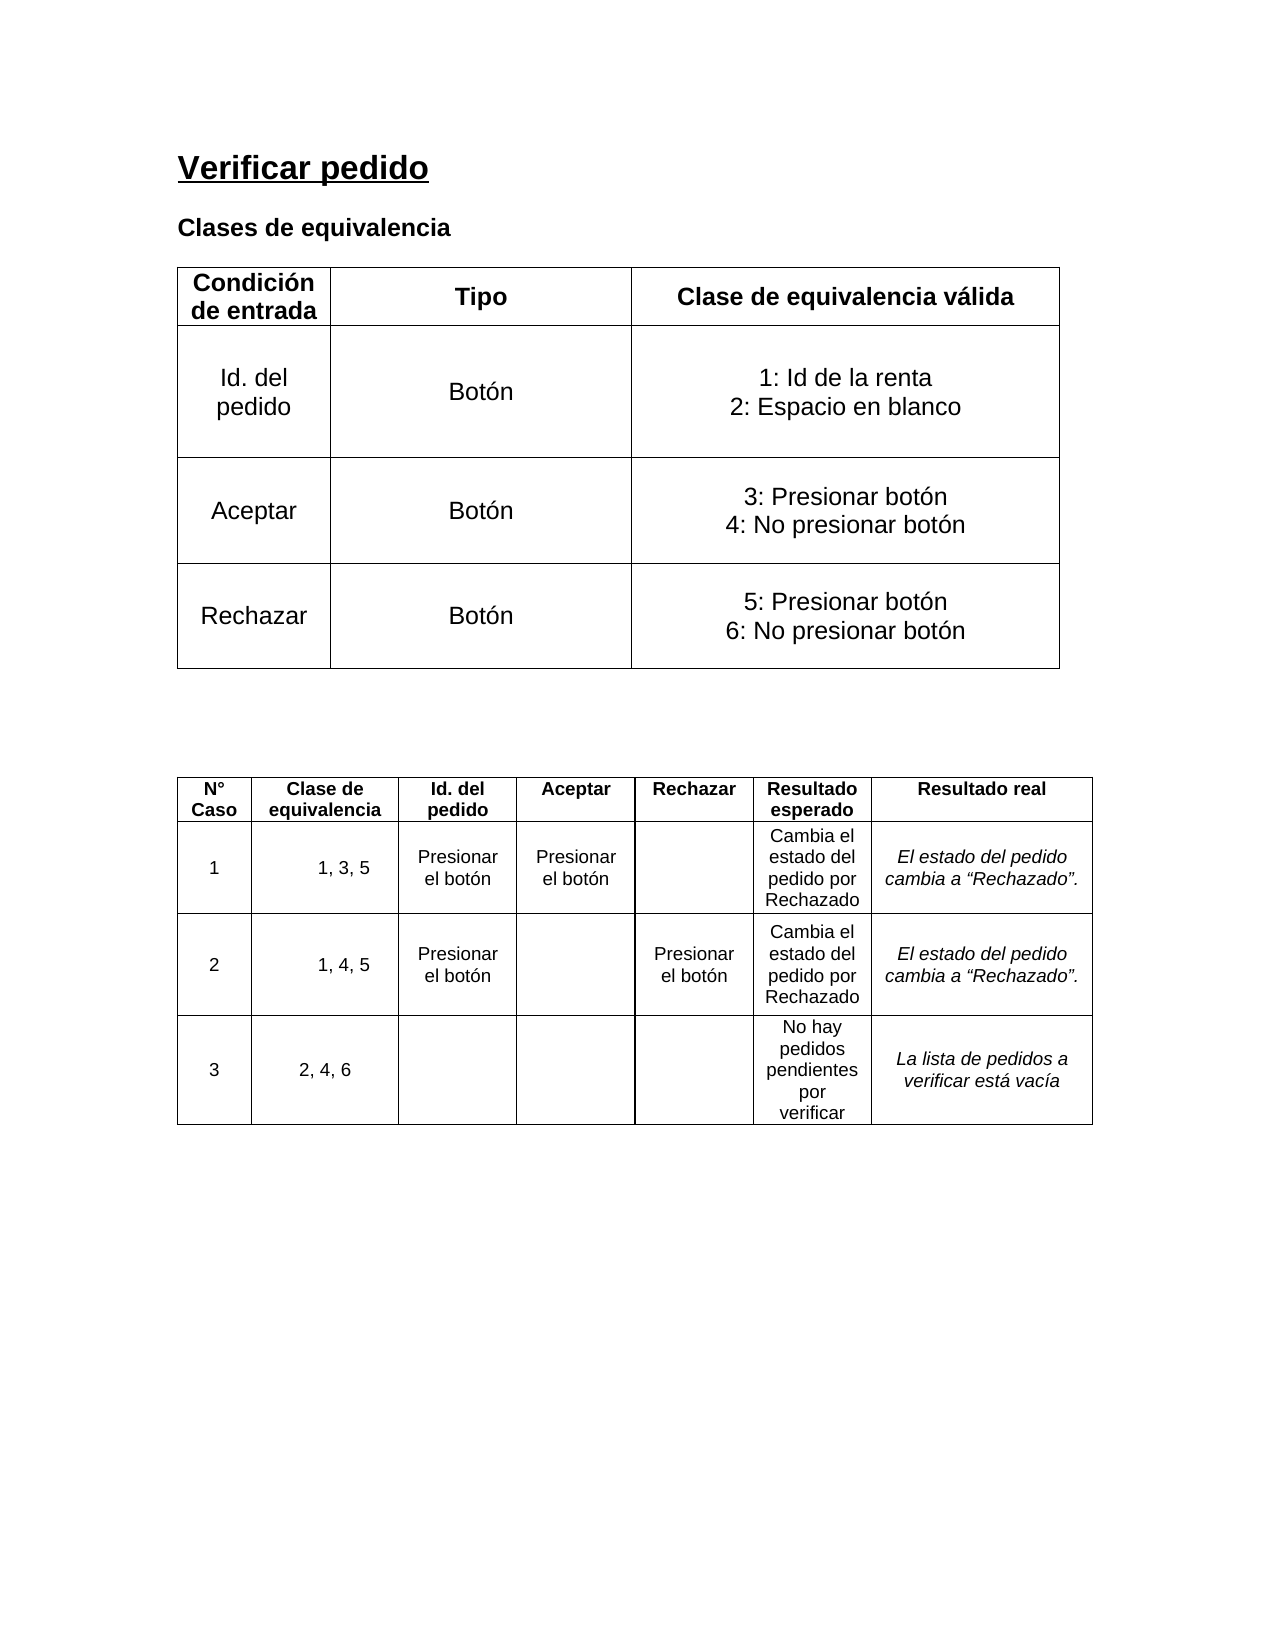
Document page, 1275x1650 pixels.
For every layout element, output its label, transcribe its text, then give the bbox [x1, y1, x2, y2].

table_cell El estado del pedido cambia a “Rechazado”. [872, 914, 1092, 1015]
table_cell El estado del pedido cambia a “Rechazado”. [872, 822, 1092, 913]
table_cell 3: Presionar botón 4: No presionar botón [632, 458, 1059, 562]
table_cell 2, 4, 6 [252, 1016, 398, 1123]
table_cell [517, 1016, 634, 1123]
table_header Resultado real [872, 778, 1092, 821]
table_header N° Caso [178, 778, 251, 821]
table_cell 5: Presionar botón 6: No presionar botón [632, 564, 1059, 668]
table_cell Botón [331, 326, 631, 457]
table_cell 1, 3, 5 [252, 822, 398, 913]
table_header Resultado esperado [754, 778, 871, 821]
table_cell Botón [331, 564, 631, 668]
table_header Rechazar [636, 778, 753, 821]
table_cell Cambia el estado del pedido por Rechazado [754, 914, 871, 1015]
table_cell Presionar el botón [636, 914, 753, 1015]
table_cell 3 [178, 1016, 251, 1123]
text Clases de equivalencia [177, 213, 1098, 241]
table_cell 1: Id de la renta 2: Espacio en blanco [632, 326, 1059, 457]
table_header Aceptar [517, 778, 634, 821]
table_cell Presionar el botón [399, 822, 516, 913]
table_cell Botón [331, 458, 631, 562]
table_cell Rechazar [178, 564, 330, 668]
table_cell Aceptar [178, 458, 330, 562]
text Verificar pedido [177, 148, 1098, 186]
table_cell Presionar el botón [517, 822, 634, 913]
table_header Id. del pedido [399, 778, 516, 821]
table_header Clase de equivalencia válida [632, 268, 1059, 325]
table_cell 1, 4, 5 [252, 914, 398, 1015]
table_cell [517, 914, 634, 1015]
table_cell [636, 1016, 753, 1123]
table_header Condición de entrada [178, 268, 330, 325]
table_header Tipo [331, 268, 631, 325]
table_cell Cambia el estado del pedido por Rechazado [754, 822, 871, 913]
table_cell 1 [178, 822, 251, 913]
table_cell 2 [178, 914, 251, 1015]
table_cell Presionar el botón [399, 914, 516, 1015]
table_cell Id. del pedido [178, 326, 330, 457]
table_header Clase de equivalencia [252, 778, 398, 821]
table_cell La lista de pedidos a verificar está vacía [872, 1016, 1092, 1123]
table_cell [399, 1016, 516, 1123]
table_cell [636, 822, 753, 913]
table_cell No hay pedidos pendientes por verificar [754, 1016, 871, 1123]
